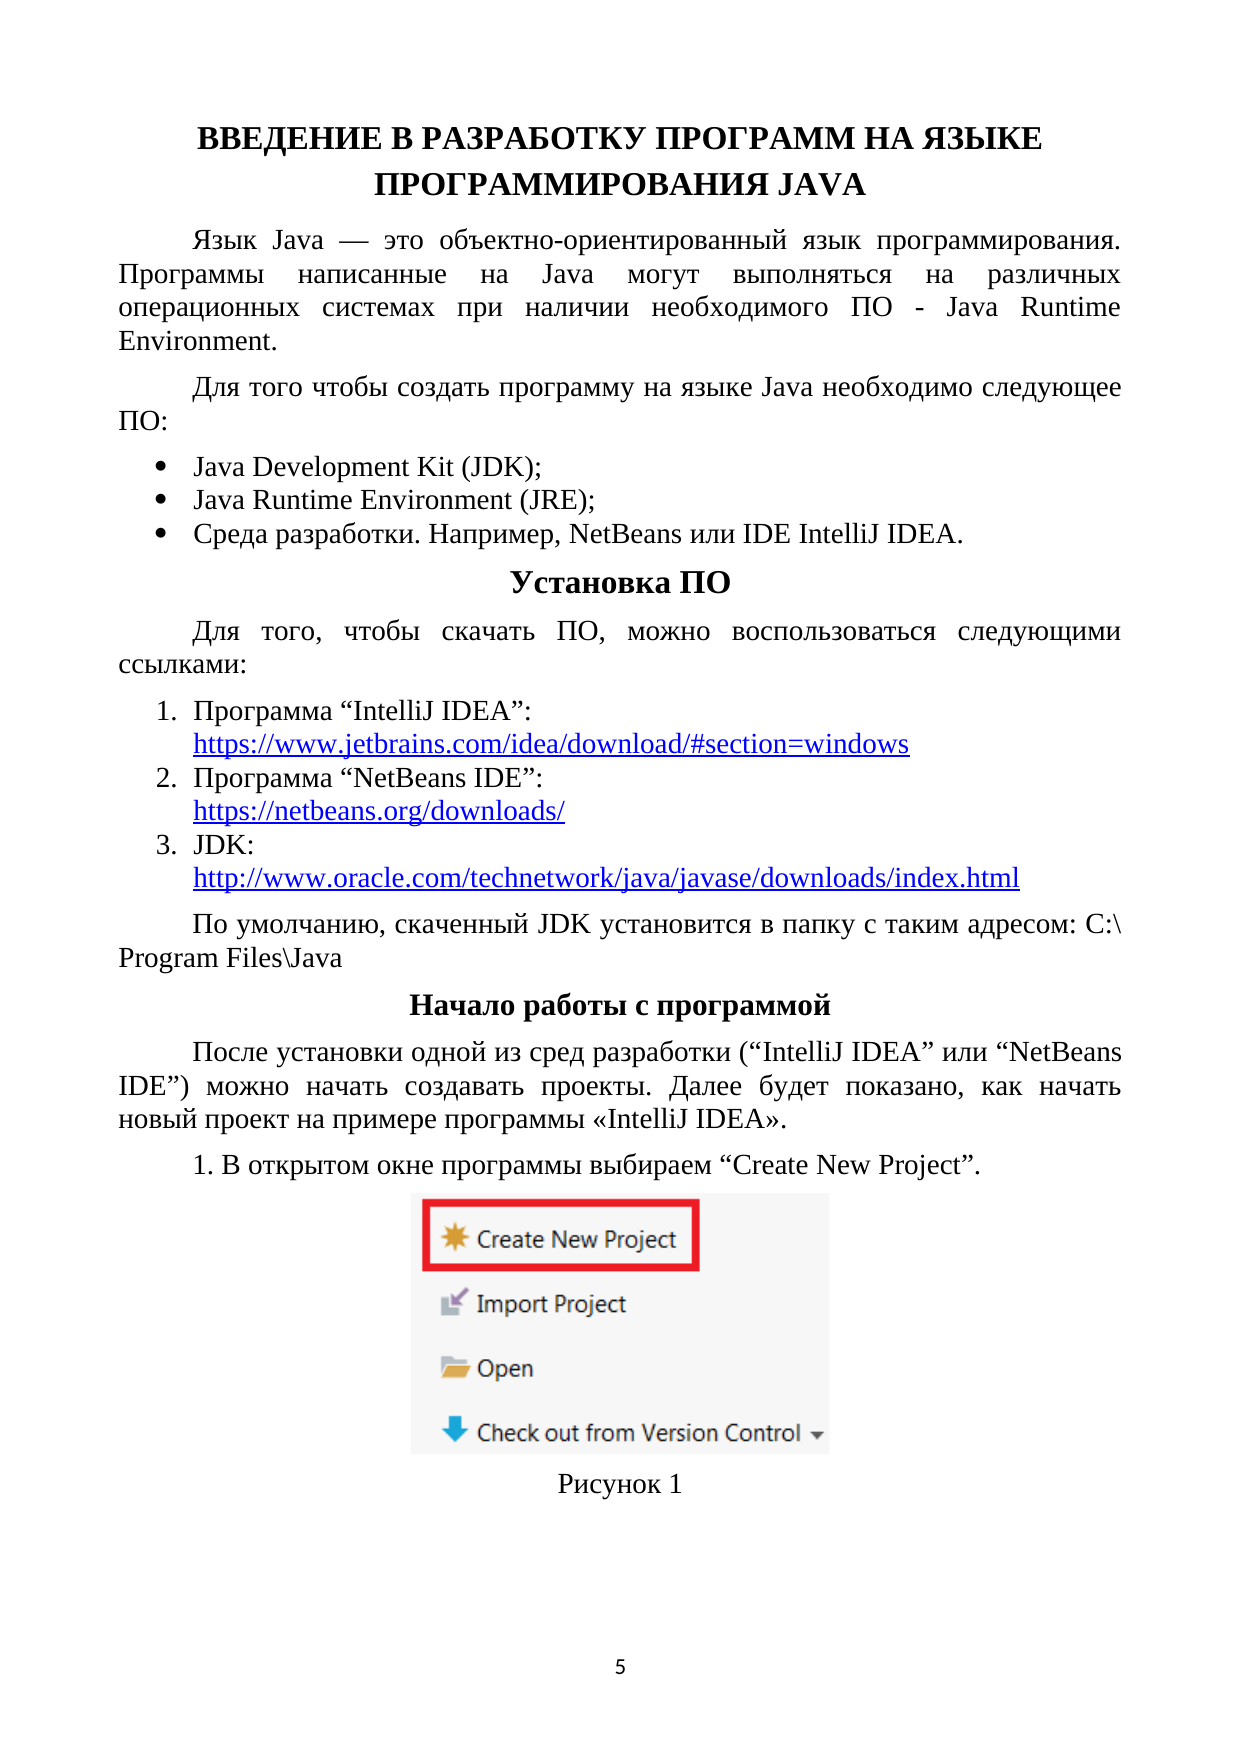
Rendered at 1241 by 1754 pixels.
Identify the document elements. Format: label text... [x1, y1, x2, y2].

text 1. В открытом окне программы выбираем “Create New Project”. [118, 1147, 1122, 1181]
text Среда разработки. Например, NetBeans или IDE IntelliJ IDEA. [156, 516, 1122, 550]
list JDK: [156, 827, 1122, 860]
text Для того чтобы создать программу на языке Java необходимо следующее ПО: [118, 369, 1122, 436]
list https://netbeans.org/downloads/ [193, 793, 1122, 827]
text Рисунок 1 [118, 1466, 1122, 1499]
list https://www.jetbrains.com/idea/download/#section=windows [193, 726, 1122, 760]
subtitle Начало работы с программой [118, 986, 1122, 1022]
text Язык Java — это объектно-ориентированный язык программирования. Программы написанные на Java могут выполняться на различных операционных системах при наличии необходимого ПО - Java Runtime Environment. [118, 222, 1122, 357]
subtitle ВВЕДЕНИЕ В РАЗРАБОТКУ ПРОГРАММ НА ЯЗЫКЕ ПРОГРАММИРОВАНИЯ JAVA [118, 118, 1122, 202]
text По умолчанию, скаченный JDK установится в папку с таким адресом: C:\Program Files\Java [118, 906, 1122, 973]
list Программа “NetBeans IDE”: [156, 760, 1122, 793]
text Java Development Kit (JDK); [156, 449, 1122, 482]
text Для того, чтобы скачать ПО, можно воспользоваться следующими ссылками: [118, 613, 1122, 680]
text После установки одной из сред разработки (“IntelliJ IDEA” или “NetBeans IDE”) можно начать создавать проекты. Далее будет показано, как начать новый проект на примере программы «IntelliJ IDEA». [118, 1034, 1122, 1135]
subtitle Установка ПО [118, 562, 1122, 601]
list http://www.oracle.com/technetwork/java/javase/downloads/index.html [193, 860, 1122, 894]
picture [410, 1193, 830, 1454]
list Программа “IntelliJ IDEA”: [156, 693, 1122, 726]
text Java Runtime Environment (JRE); [156, 482, 1122, 516]
